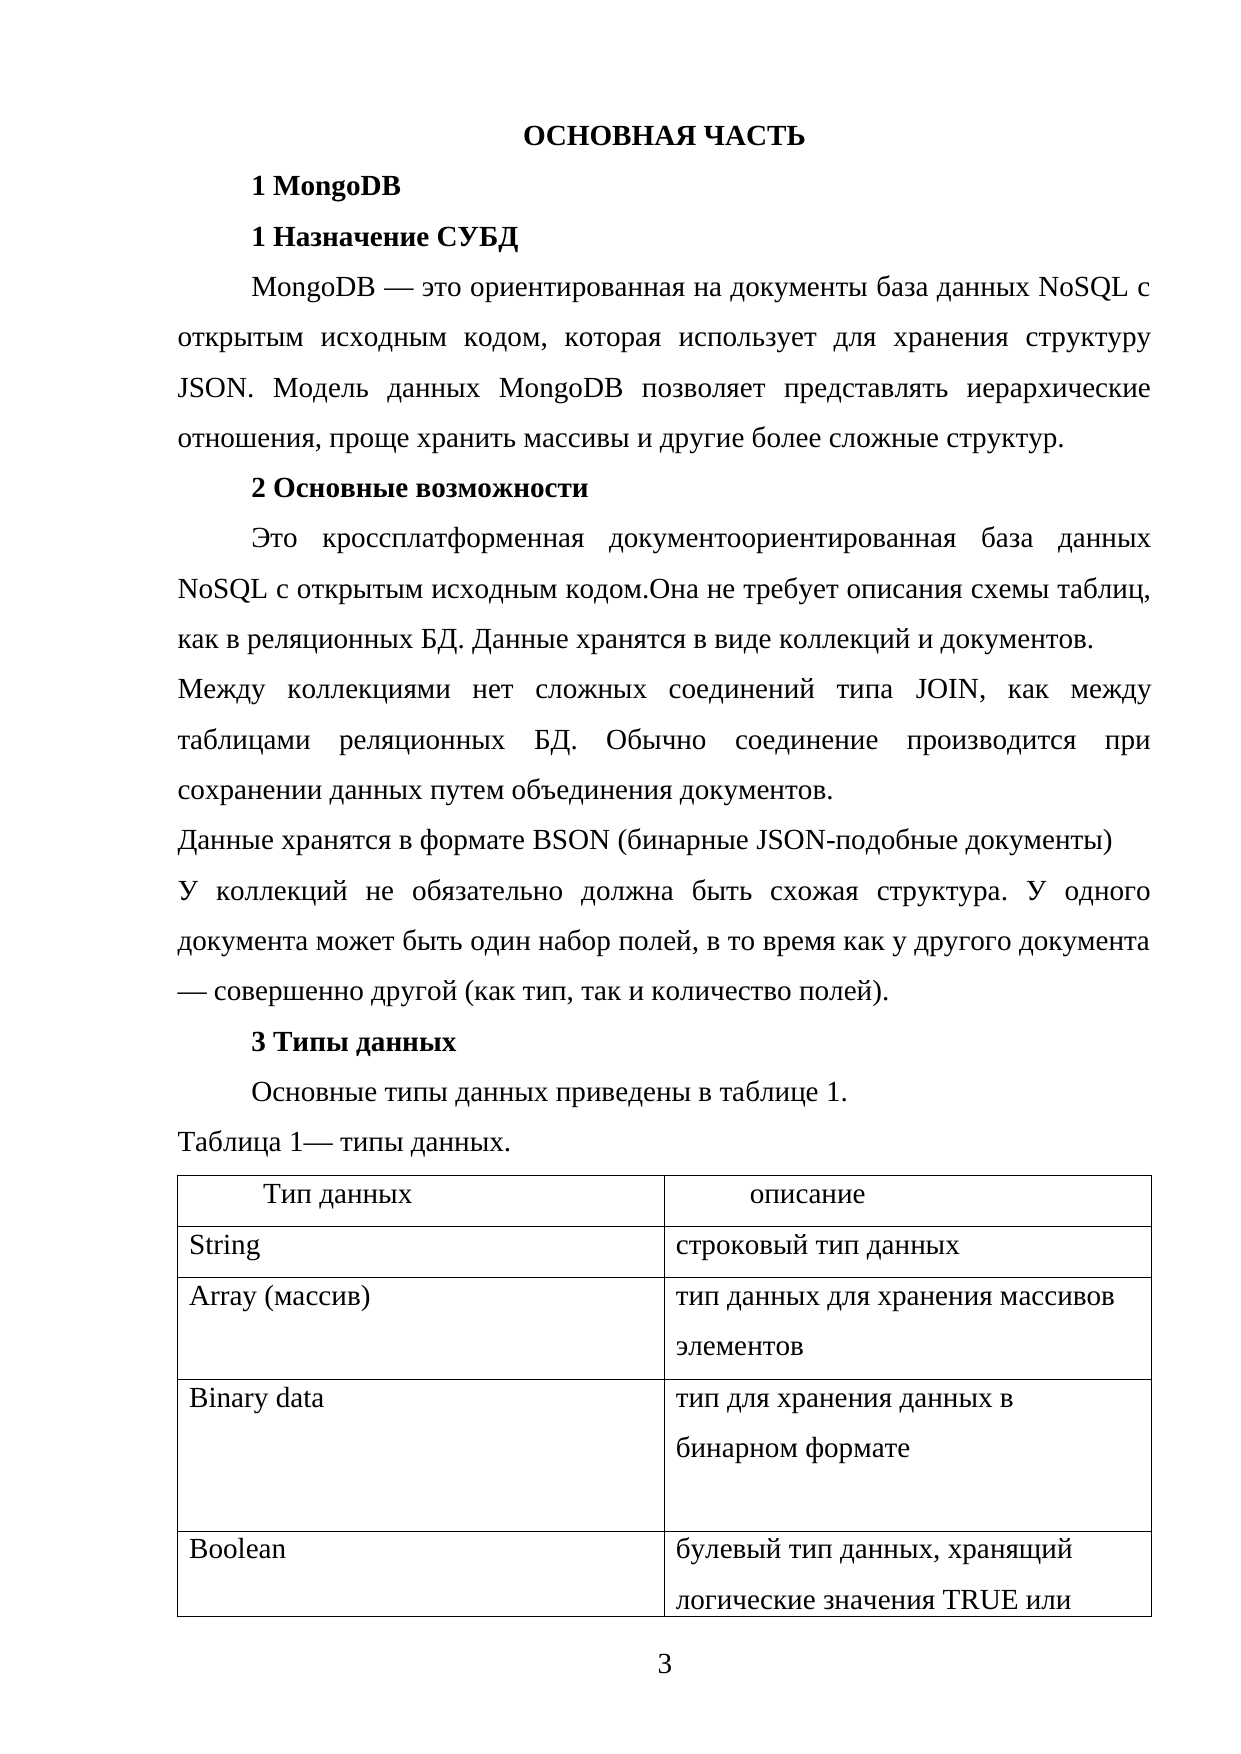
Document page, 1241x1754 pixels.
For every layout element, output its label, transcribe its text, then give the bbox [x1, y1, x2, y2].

table_cell тип для хранения данных в бинарном формате [665, 1380, 1151, 1531]
text Таблица 1— типы данных. [177, 1124, 1152, 1158]
text Это кроссплатформенная документоориентированная база данных NoSQL с открытым исходным кодом.Она не требует описания схемы таблиц, как в реляционных БД. Данные хранятся в виде коллекций и документов. [177, 521, 1152, 655]
table_cell Array (массив) [178, 1278, 664, 1379]
text У коллекций не обязательно должна быть схожая структура. У одного документа может быть один набор полей, в то время как у другого документа — совершенно другой (как тип, так и количество полей). [177, 873, 1152, 1007]
table_cell тип данных для хранения массивов элементов [665, 1278, 1151, 1379]
text 3 Типы данных [177, 1024, 1152, 1057]
table_cell String [178, 1227, 664, 1277]
table_cell Boolean [178, 1532, 664, 1616]
table_header Тип данных [178, 1176, 664, 1226]
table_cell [665, 1532, 1151, 1616]
text MongoDB — это ориентированная на документы база данных NoSQL с открытым исходным кодом, которая использует для хранения структуру JSON. Модель данных MongoDB позволяет представлять иерархические отношения, проще хранить массивы и другие более сложные структур. [177, 269, 1152, 453]
text 1 Назначение СУБД [177, 219, 1152, 252]
table_header описание [665, 1176, 1151, 1226]
text ОСНОВНАЯ ЧАСТЬ [177, 118, 1152, 152]
table_cell Binary data [178, 1380, 664, 1531]
table_cell строковый тип данных [665, 1227, 1151, 1277]
text 1 MongoDB [177, 168, 1152, 202]
text Данные хранятся в формате BSON (бинарные JSON-подобные документы) [177, 822, 1152, 856]
text 2 Основные возможности [177, 470, 1152, 504]
text Между коллекциями нет сложных соединений типа JOIN, как между таблицами реляционных БД. Обычно соединение производится при сохранении данных путем объединения документов. [177, 672, 1152, 806]
text Основные типы данных приведены в таблице 1. [177, 1074, 1152, 1108]
